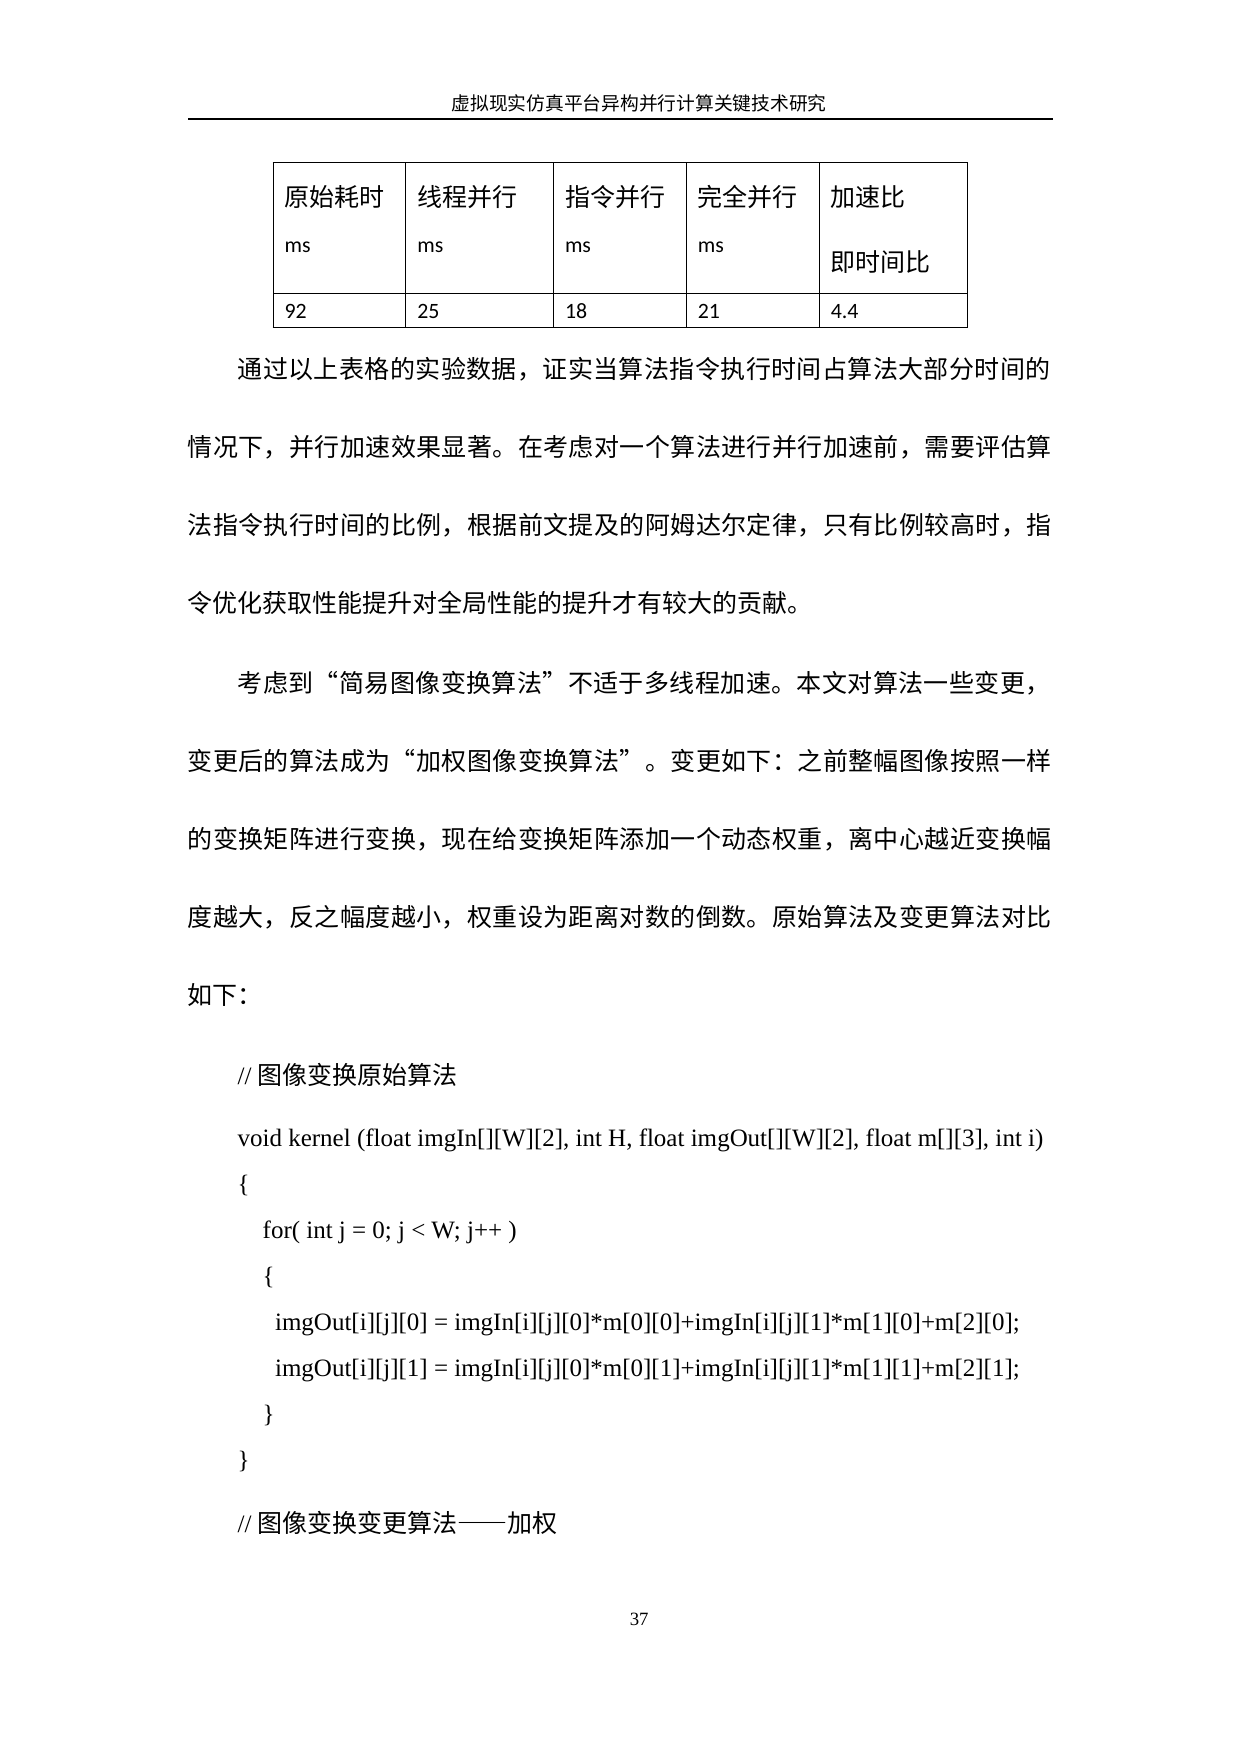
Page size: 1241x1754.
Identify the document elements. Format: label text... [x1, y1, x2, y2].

table_header 指令并行 ms [554, 163, 686, 293]
text } [187, 1443, 1053, 1476]
text } [187, 1397, 1053, 1429]
table_cell 21 [687, 294, 819, 327]
text void kernel (float imgIn[][W][2], int H, float imgOut[][W][2], float m[][3], int i) [187, 1121, 1053, 1153]
table_cell 18 [554, 294, 686, 327]
text imgOut[i][j][1] = imgIn[i][j][0]*m[0][1]+imgIn[i][j][1]*m[1][1]+m[2][1]; [187, 1351, 1053, 1383]
table_header 线程并行 ms [406, 163, 553, 293]
text { [187, 1167, 1053, 1199]
text // 图像变换原始算法 [187, 1041, 1053, 1106]
text // 图像变换变更算法——加权 [187, 1489, 1053, 1554]
table_cell 25 [406, 294, 553, 327]
table_header 完全并行 ms [687, 163, 819, 293]
text for( int j = 0; j < W; j++ ) [187, 1213, 1053, 1245]
text { [187, 1259, 1053, 1291]
text imgOut[i][j][0] = imgIn[i][j][0]*m[0][0]+imgIn[i][j][1]*m[1][0]+m[2][0]; [187, 1305, 1053, 1337]
table_cell 92 [274, 294, 405, 327]
table_header 加速比 即时间比 [820, 163, 967, 293]
text 通过以上表格的实验数据，证实当算法指令执行时间占算法大部分时间的情况下，并行加速效果显著。在考虑对一个算法进行并行加速前，需要评估算法指令执行时间的比例，根据前文提及的阿姆达尔定律，只有比例较高时，指令优化获取性能提升对全局性能的提升才有较大的贡献。 [187, 335, 1053, 634]
table_cell 4.4 [820, 294, 967, 327]
table_header 原始耗时 ms [274, 163, 405, 293]
text 考虑到“简易图像变换算法”不适于多线程加速。本文对算法一些变更，变更后的算法成为“加权图像变换算法”。变更如下：之前整幅图像按照一样的变换矩阵进行变换，现在给变换矩阵添加一个动态权重，离中心越近变换幅度越大，反之幅度越小，权重设为距离对数的倒数。原始算法及变更算法对比如下： [187, 649, 1053, 1026]
